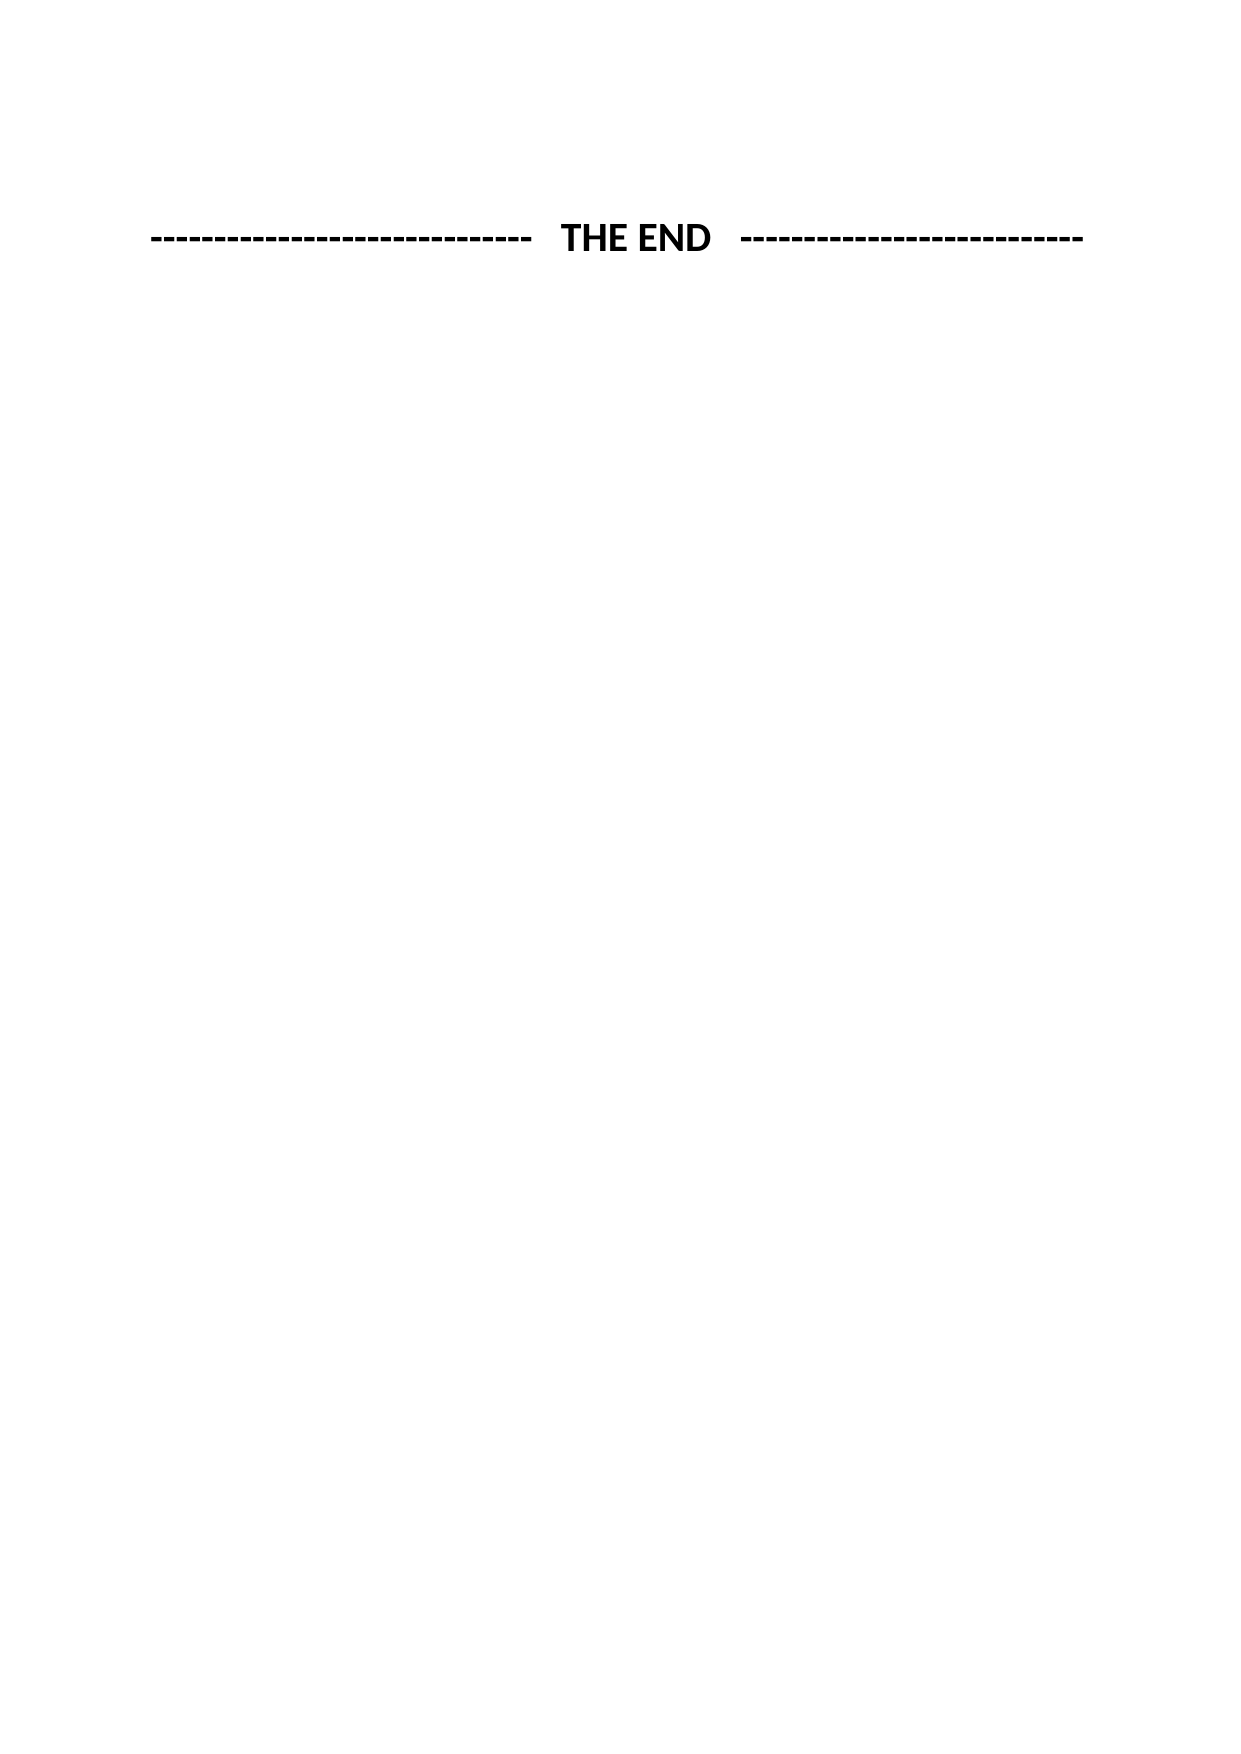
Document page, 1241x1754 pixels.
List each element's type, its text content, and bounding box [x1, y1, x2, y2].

text ------------------------------ THE END --------------------------- [150, 211, 1090, 261]
